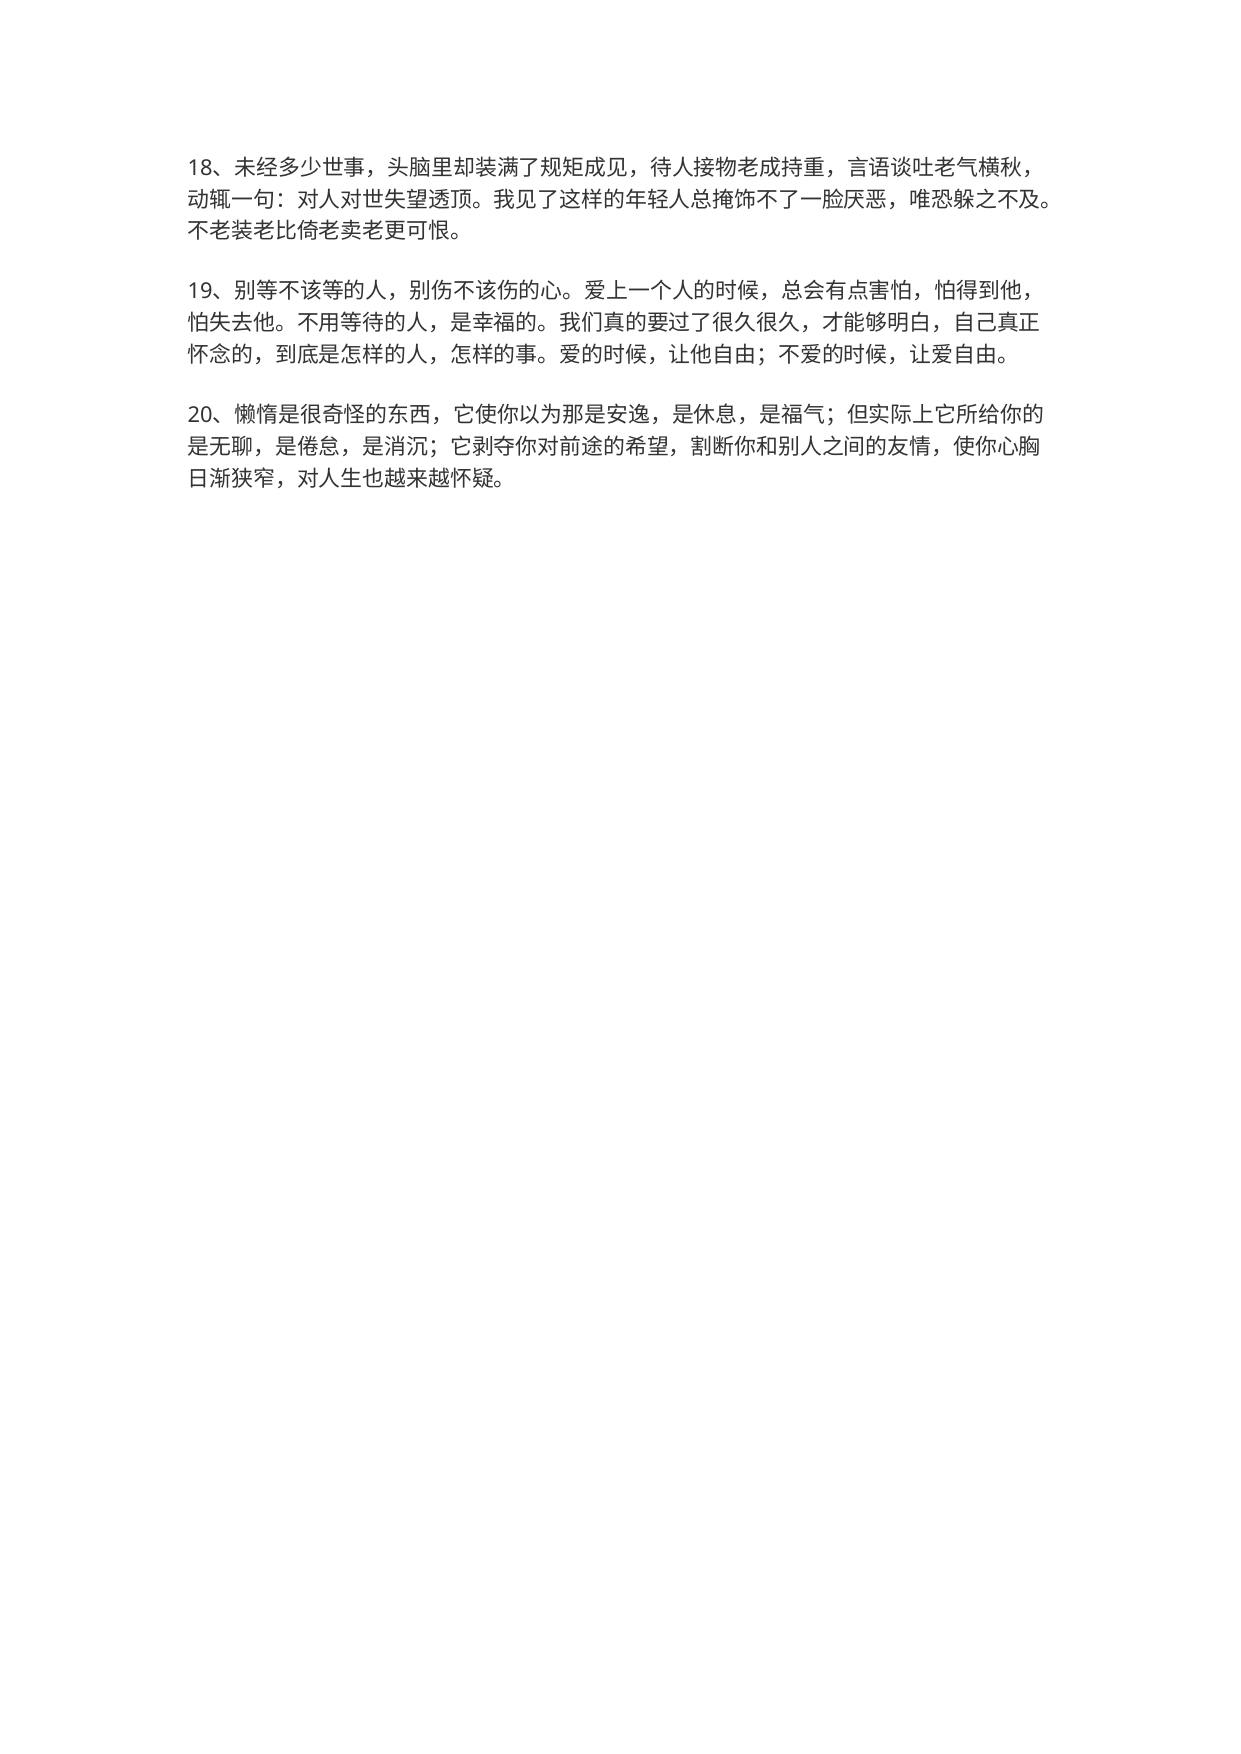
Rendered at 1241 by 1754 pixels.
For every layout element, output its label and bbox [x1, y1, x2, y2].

text [187, 150, 1053, 492]
